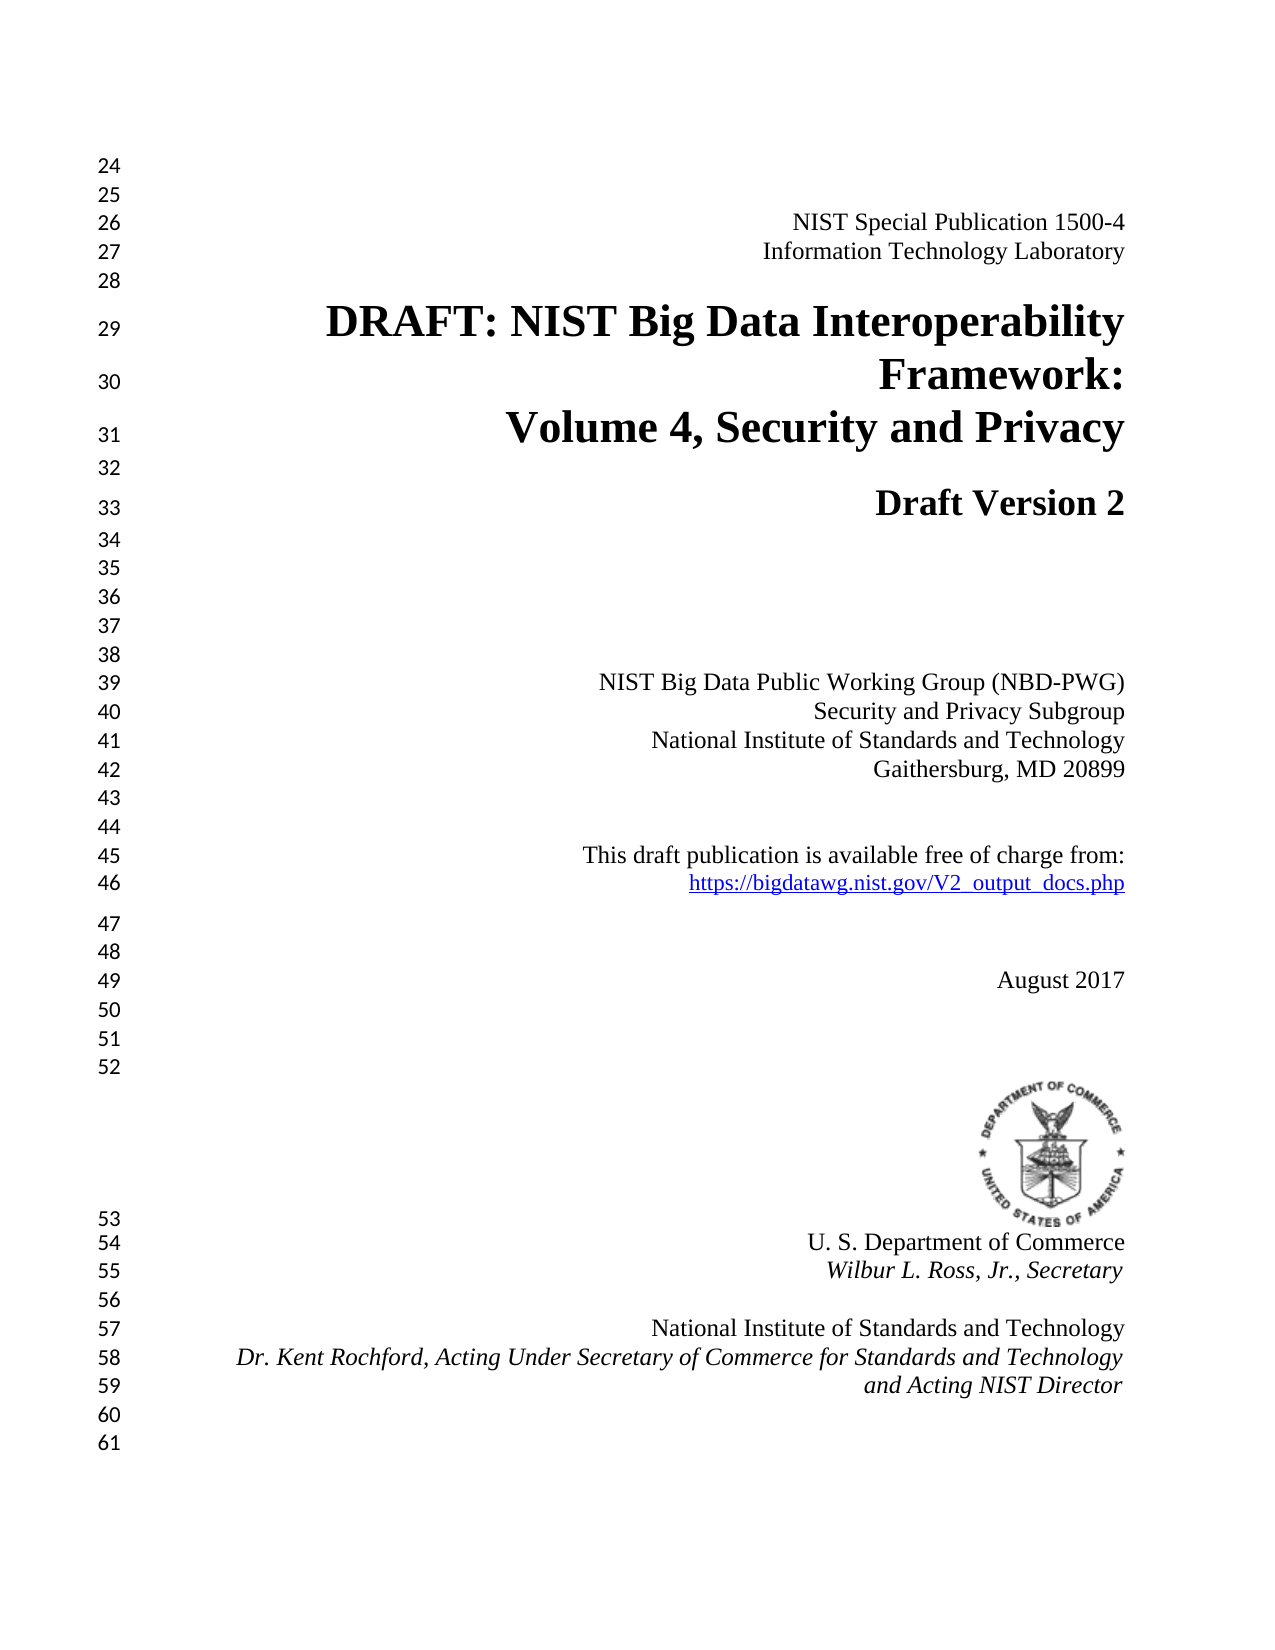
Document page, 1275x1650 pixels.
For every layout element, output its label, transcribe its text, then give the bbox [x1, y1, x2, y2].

text NIST Special Publication 1500-4 [150, 207, 1125, 236]
text https://bigdatawg.nist.gov/V2_output_docs.php [150, 869, 1125, 895]
text This draft publication is available free of charge from: [142, 840, 1125, 869]
text NIST Big Data Public Working Group (NBD-PWG) [150, 667, 1125, 696]
text Dr. Kent Rochford, Acting Under Secretary of Commerce for Standards and Technology [142, 1342, 1125, 1370]
text Security and Privacy Subgroup [150, 696, 1125, 725]
text Gaithersburg, MD 20899 [142, 754, 1125, 782]
text Volume 4, Security and Privacy [142, 399, 1125, 452]
text DRAFT: NIST Big Data Interoperability Framework: [142, 294, 1125, 399]
text National Institute of Standards and Technology [150, 725, 1125, 754]
text Draft Version 2 [150, 481, 1125, 524]
text U. S. Department of Commerce [150, 1227, 1125, 1255]
text August 2017 [142, 965, 1125, 994]
text and Acting NIST Director [142, 1370, 1125, 1399]
picture [978, 1080, 1125, 1227]
text Information Technology Laboratory [150, 236, 1125, 265]
text Wilbur L. Ross, Jr., Secretary [150, 1255, 1125, 1284]
text National Institute of Standards and Technology [150, 1313, 1125, 1342]
